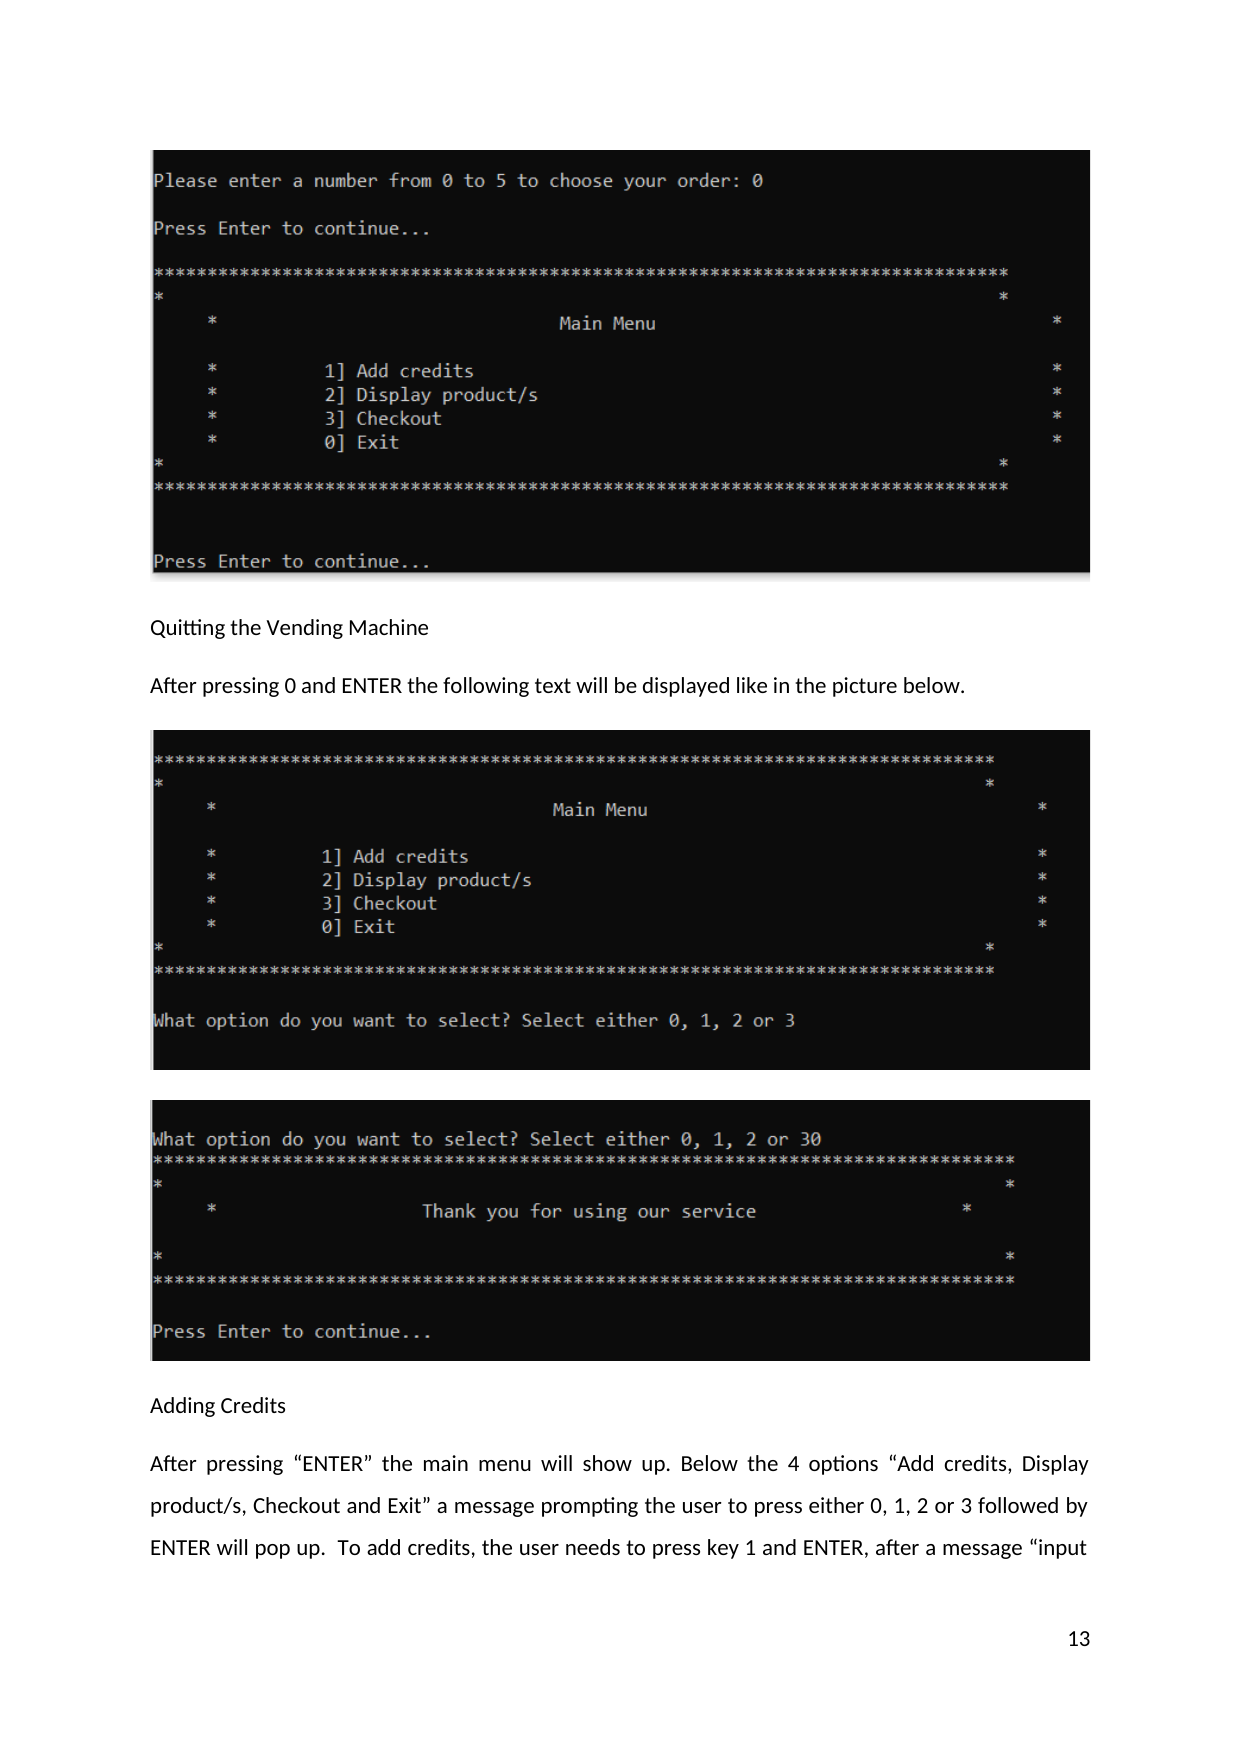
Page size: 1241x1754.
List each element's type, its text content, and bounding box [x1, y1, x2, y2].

picture [150, 730, 1091, 1070]
picture [150, 1100, 1091, 1361]
picture [150, 150, 1091, 582]
text Adding Credits [150, 1391, 1090, 1419]
text After pressing 0 and ENTER the following text will be displayed like in the picture below. [150, 671, 1090, 699]
text Quitting the Vending Machine [150, 613, 1090, 641]
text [150, 1449, 1090, 1562]
